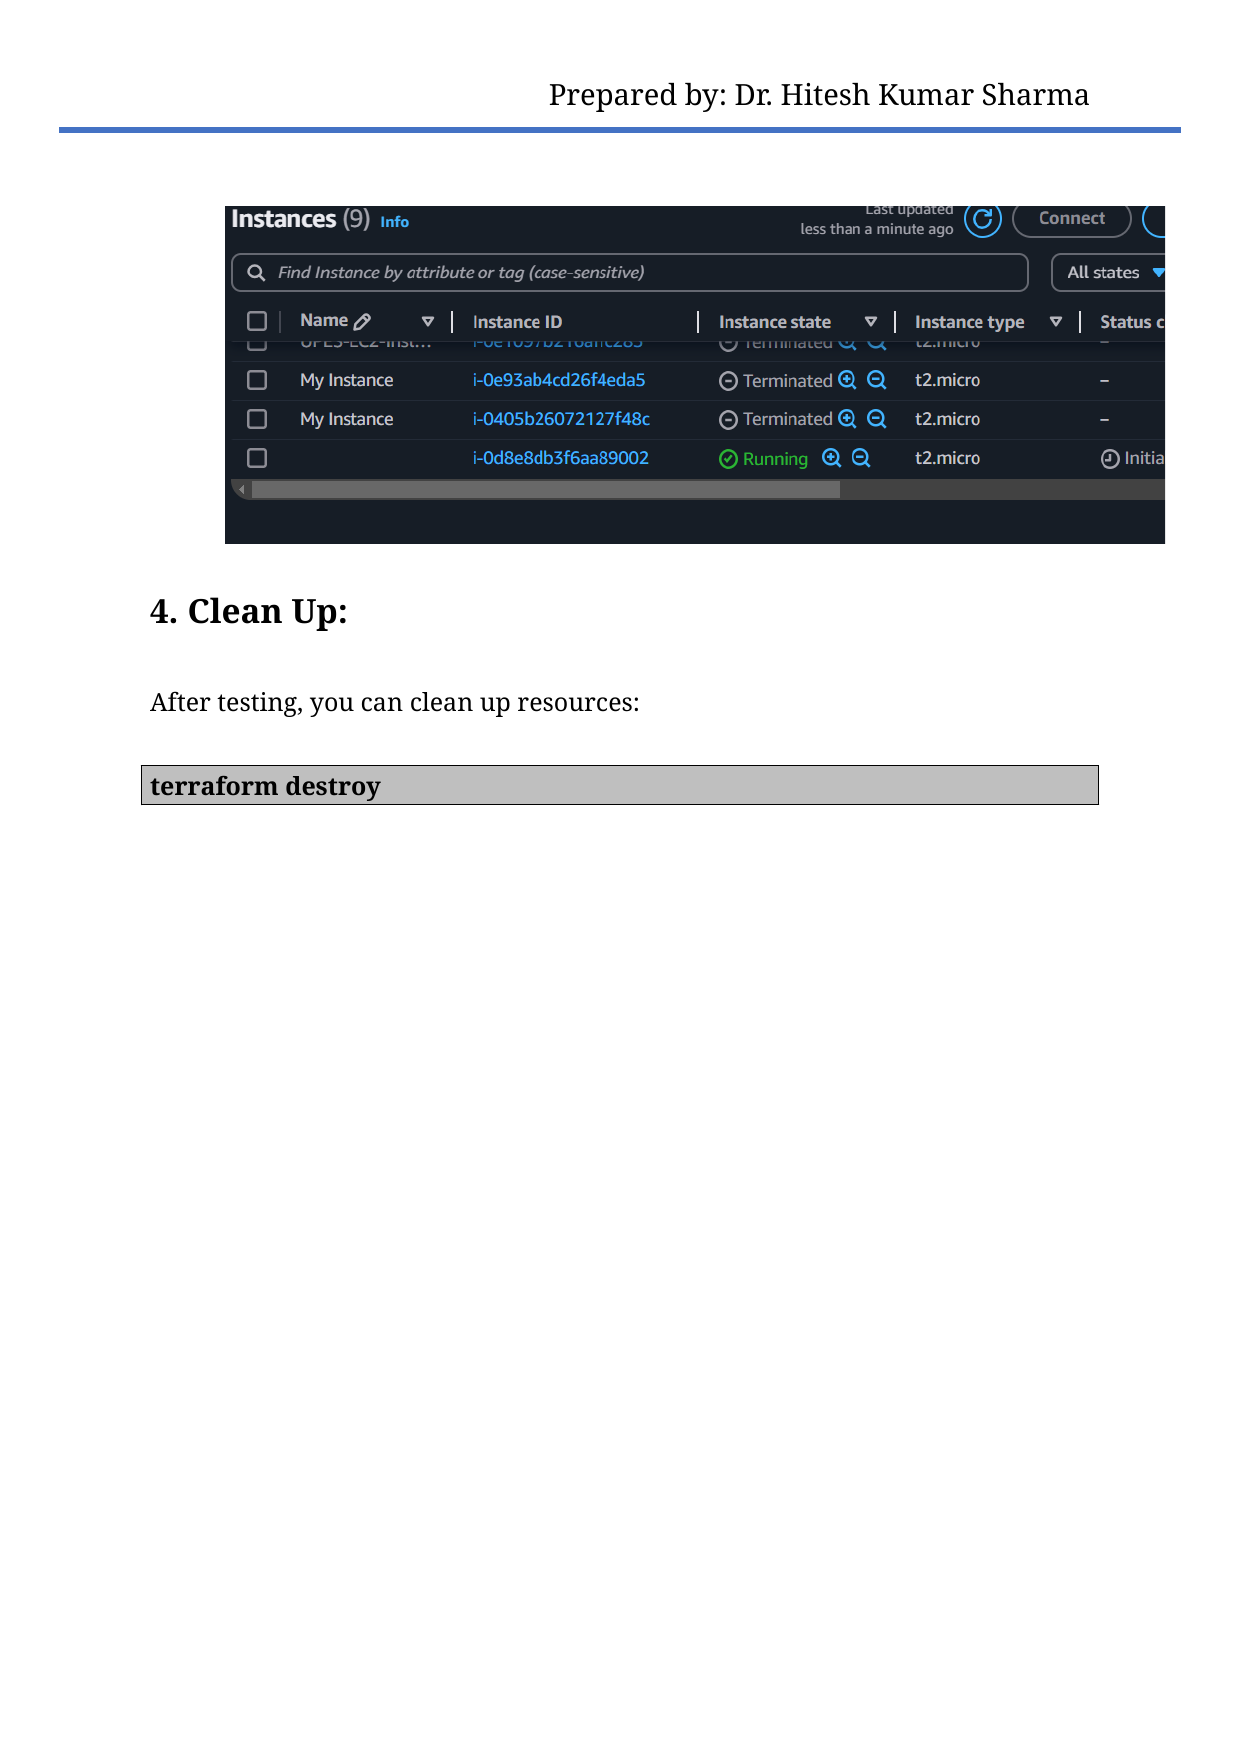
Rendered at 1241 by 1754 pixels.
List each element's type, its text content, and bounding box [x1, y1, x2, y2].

text After testing, you can clean up resources: [150, 685, 1090, 719]
list Clean Up: [150, 588, 1090, 633]
picture [225, 206, 1166, 544]
text terraform destroy [142, 766, 1098, 804]
